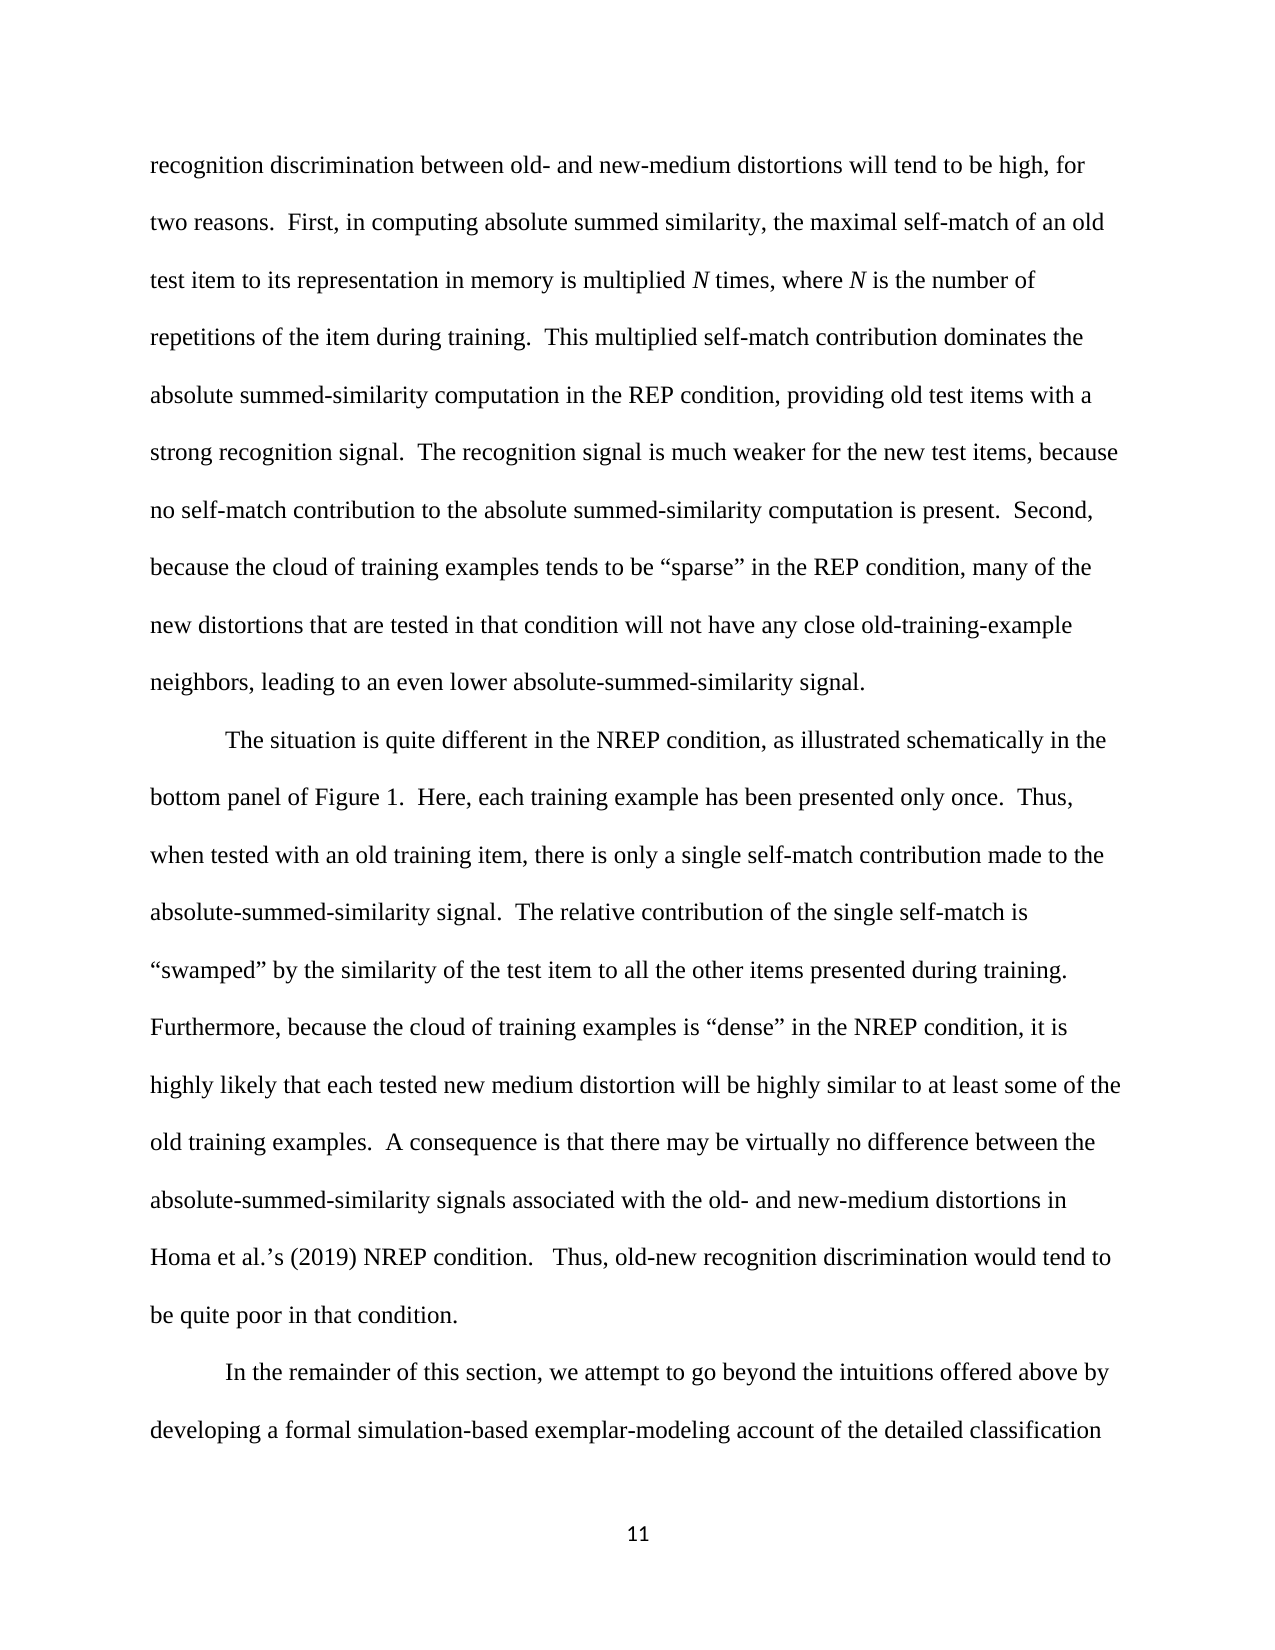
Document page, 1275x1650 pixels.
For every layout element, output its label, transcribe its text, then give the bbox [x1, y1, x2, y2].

text The situation is quite different in the NREP condition, as illustrated schematically in the bottom panel of Figure 1. Here, each training example has been presented only once. Thus, when tested with an old training item, there is only a single self-match contribution made to the absolute-summed-similarity signal. The relative contribution of the single self-match is “swamped” by the similarity of the test item to all the other items presented during training. Furthermore, because the cloud of training examples is “dense” in the NREP condition, it is highly likely that each tested new medium distortion will be highly similar to at least some of the old training examples. A consequence is that there may be virtually no difference between the absolute-summed-similarity signals associated with the old- and new-medium distortions in Homa et al.’s (2019) NREP condition. Thus, old-new recognition discrimination would tend to be quite poor in that condition. [150, 725, 1125, 1329]
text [150, 1357, 1125, 1444]
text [150, 150, 1125, 696]
